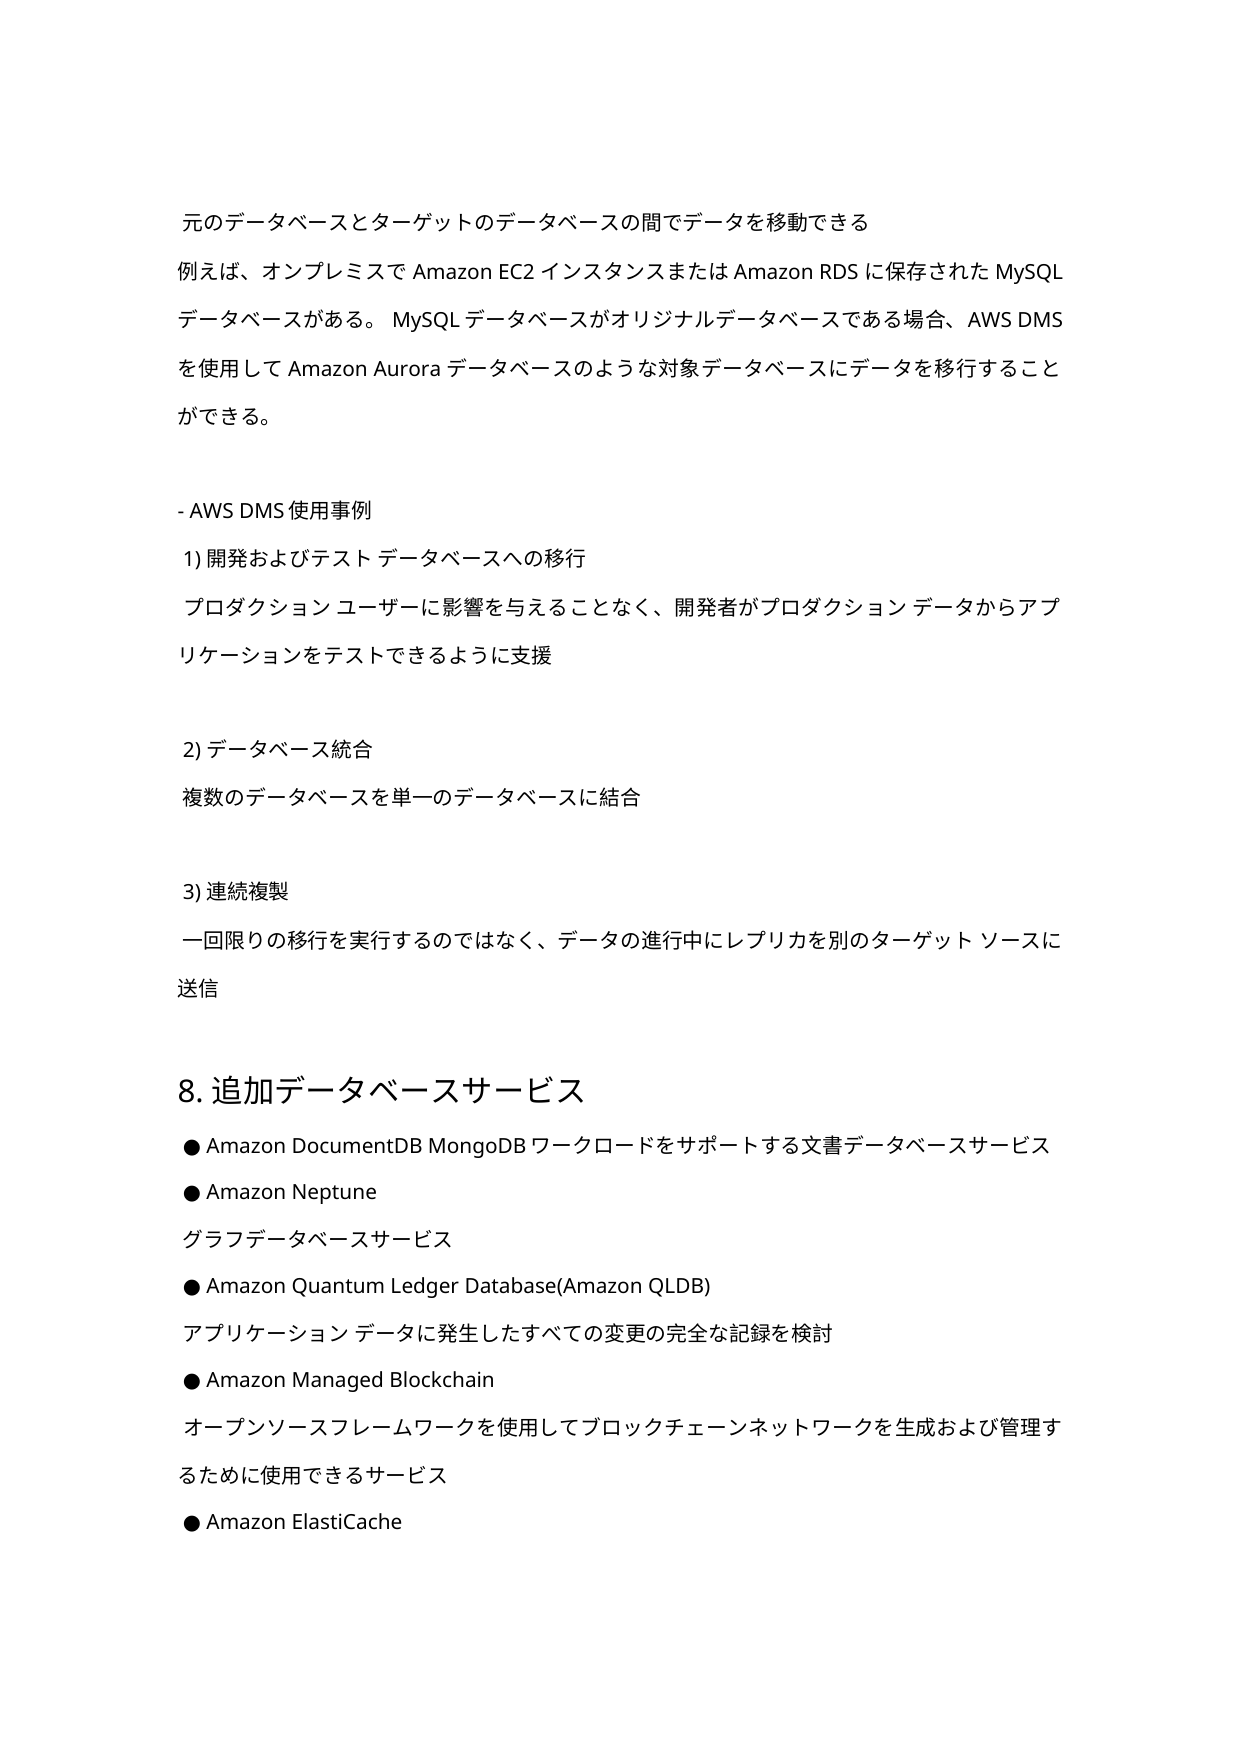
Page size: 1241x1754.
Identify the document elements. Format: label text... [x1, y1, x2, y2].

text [177, 1066, 1063, 1535]
text - AWS DMS使用事例 1) 開発およびテスト データベースへの移行 プロダクション ユーザーに影響を与えることなく、開発者がプロダクション データからアプリケーションをテストできるように支援 2) データベース統合 複数のデータベースを単一のデータベースに結合 3) 連続複製 一回限りの移行を実行するのではなく、データの進行中にレプリカを別のターゲット ソースに送信 [177, 494, 1063, 1003]
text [177, 207, 1063, 237]
text 例えば、オンプレミスでAmazon EC2 インスタンスまたはAmazon RDS に保存されたMySQL データベースがある。 MySQLデータベースがオリジナルデータベースである場合、AWS DMSを使用してAmazon Auroraデータベースのような対象データベースにデータを移行することができる。 [177, 255, 1063, 431]
